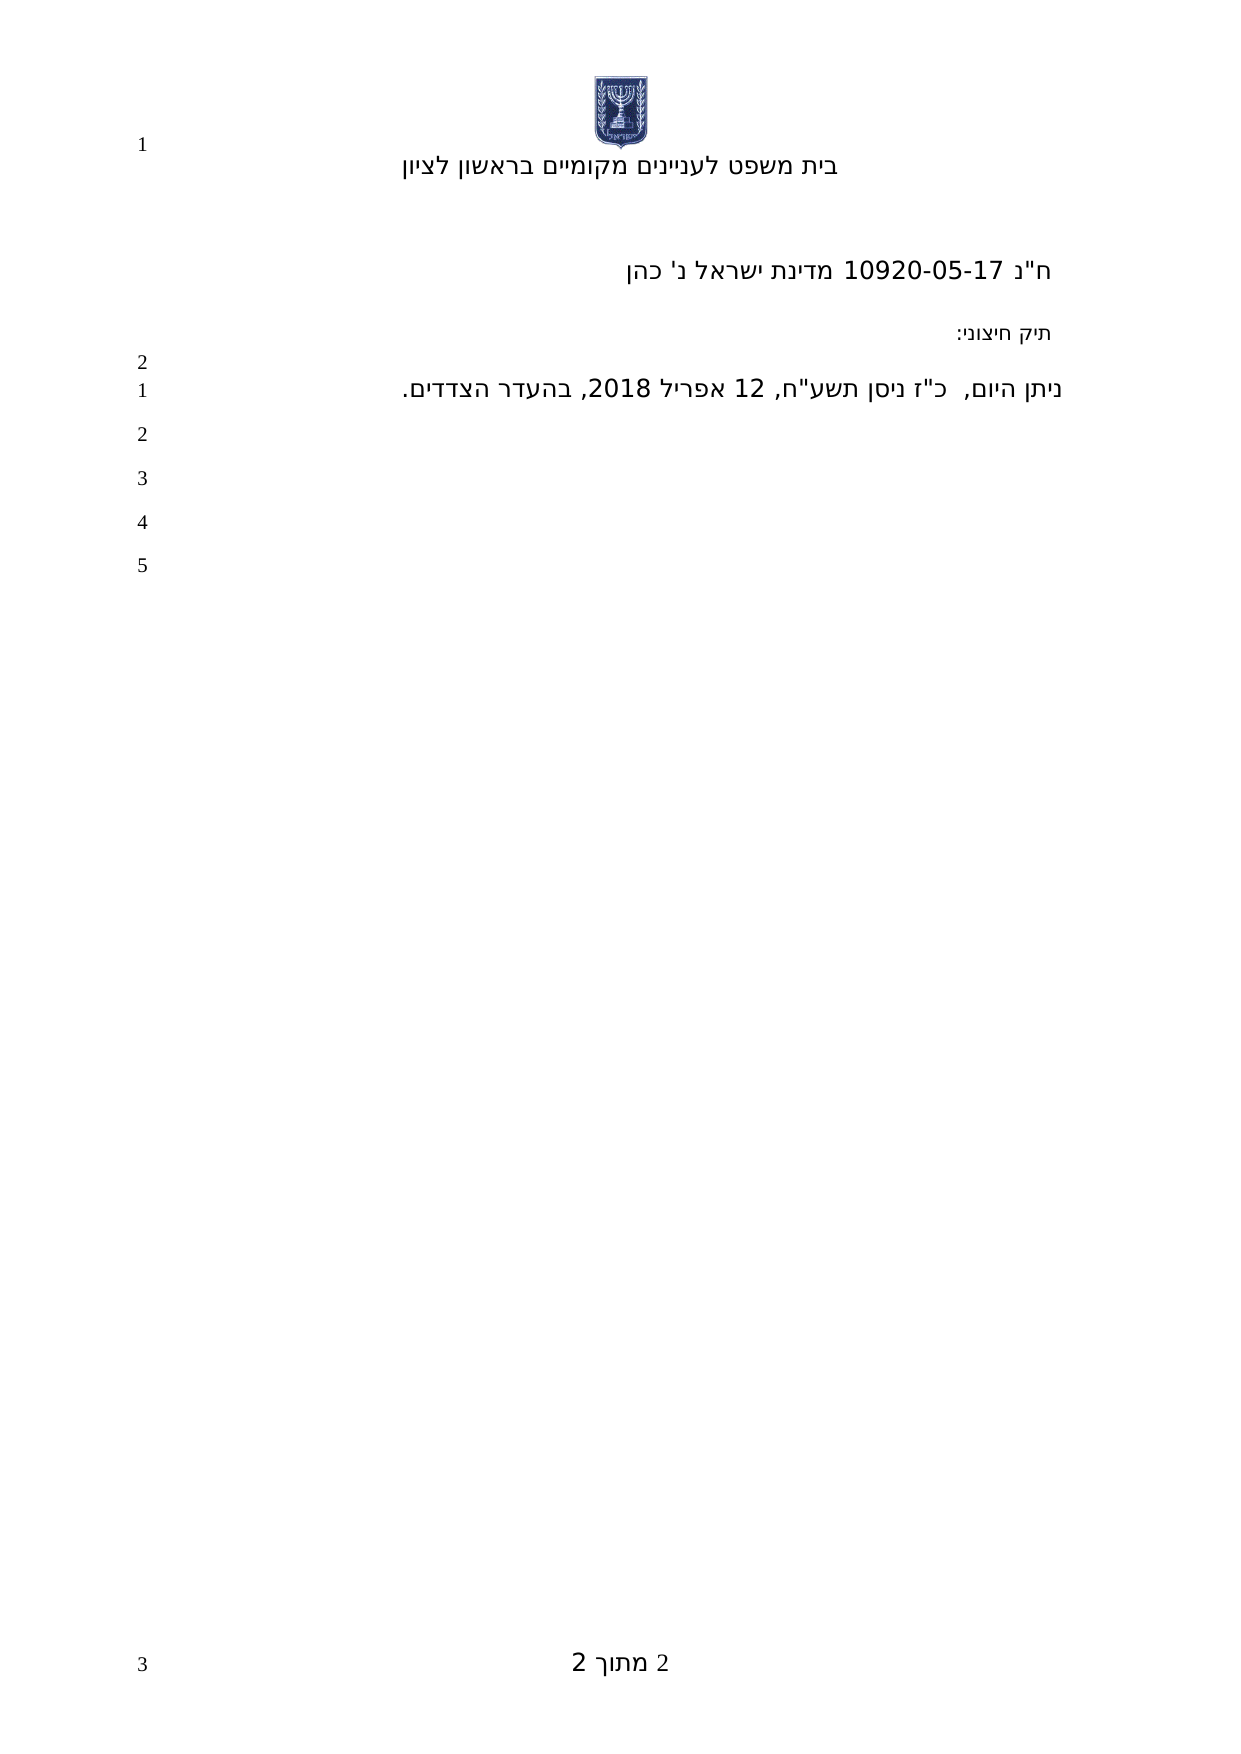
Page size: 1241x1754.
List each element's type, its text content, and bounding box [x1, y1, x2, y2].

picture [589, 75, 651, 152]
text ניתן היום, , , בהעדר הצדדים. [177, 375, 1063, 404]
